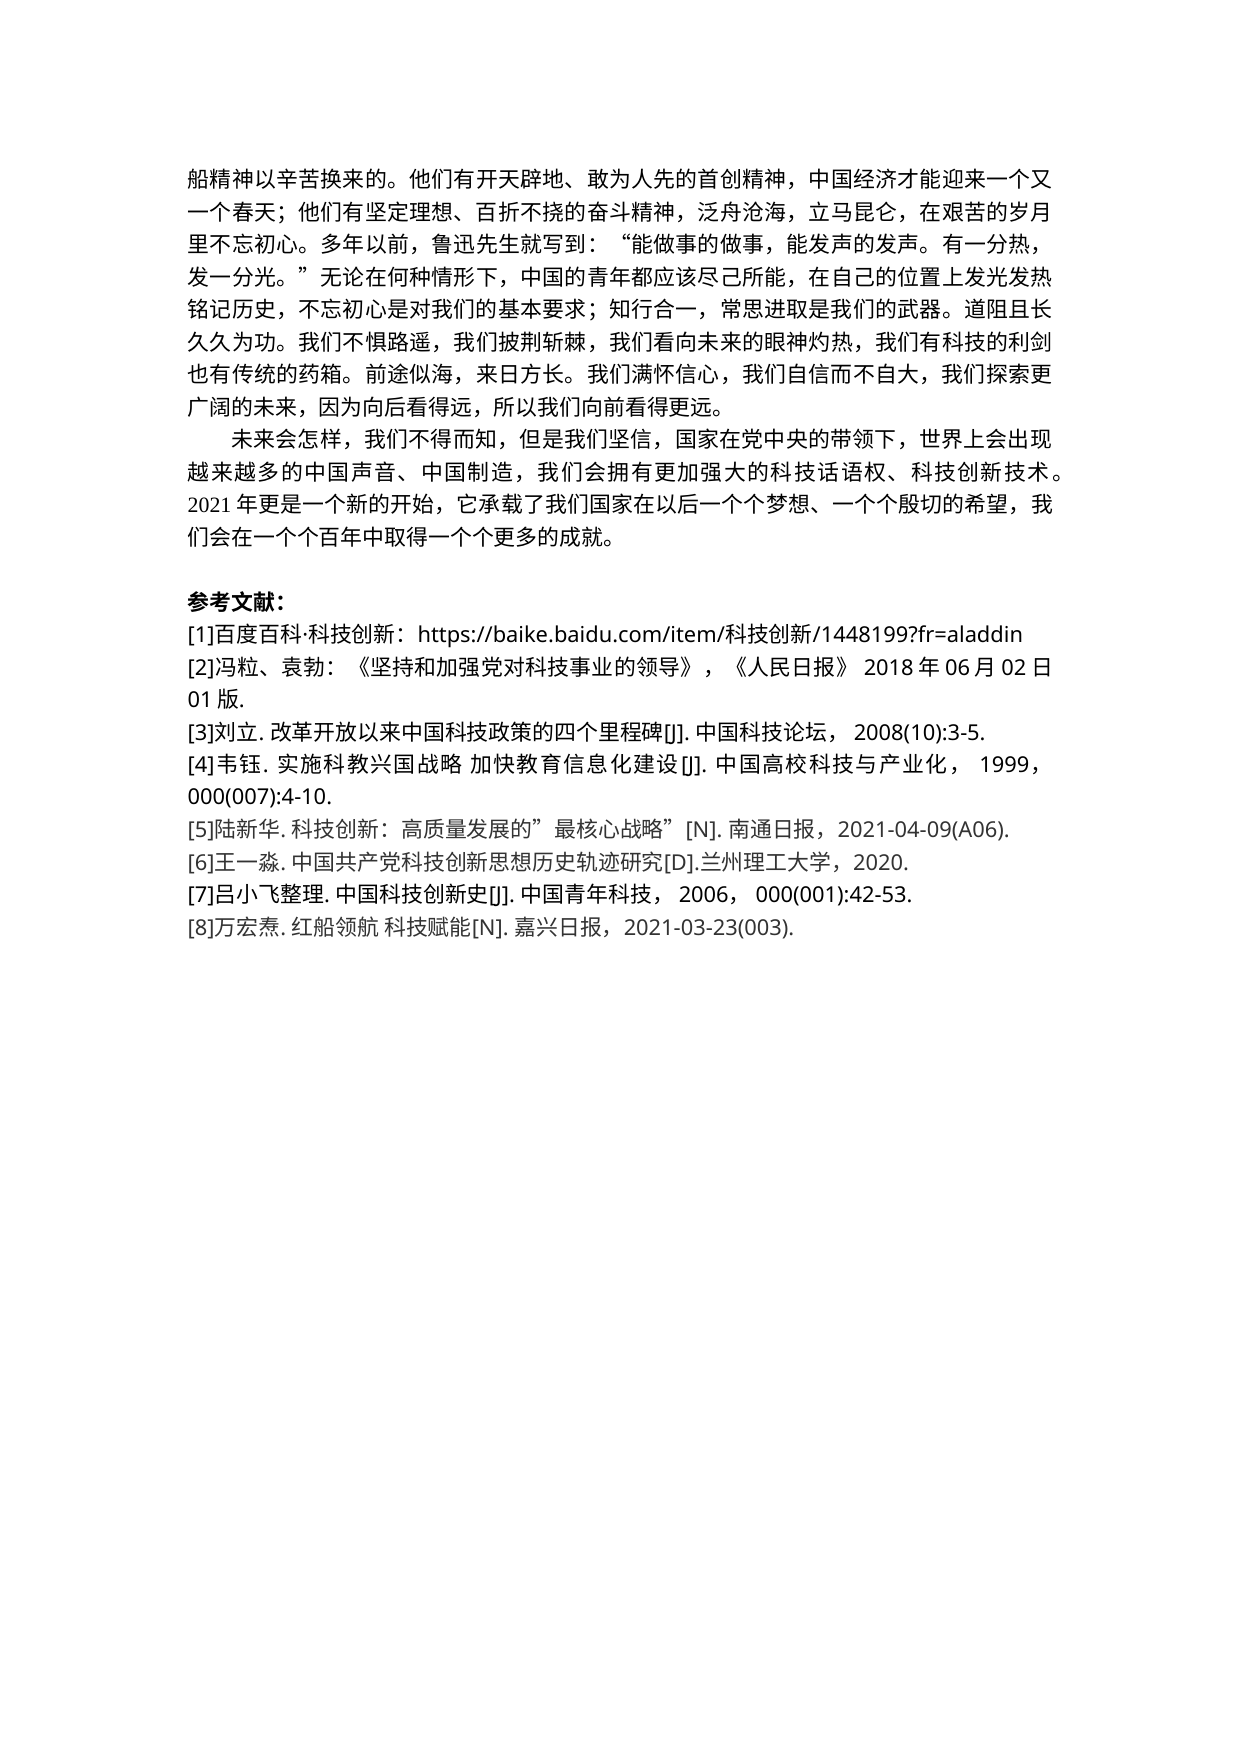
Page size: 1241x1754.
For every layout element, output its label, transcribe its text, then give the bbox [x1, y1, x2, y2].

text 参考文献： [187, 584, 1053, 617]
text [2]冯粒、袁勃：《坚持和加强党对科技事业的领导》，《人民日报》 2018年06月02日01版. [187, 649, 1053, 714]
text [3]刘立. 改革开放以来中国科技政策的四个里程碑[J]. 中国科技论坛， 2008(10):3-5. [187, 714, 1053, 747]
text [1]百度百科·科技创新：https://baike.baidu.com/item/科技创新/1448199?fr=aladdin [187, 617, 1053, 649]
text [5]陆新华. 科技创新：高质量发展的”最核心战略”[N]. 南通日报，2021-04-09(A06). [837, 812, 1053, 844]
text [7]吕小飞整理. 中国科技创新史[J]. 中国青年科技， 2006， 000(001):42-53. [187, 877, 1053, 909]
text [6]王一淼. 中国共产党科技创新思想历史轨迹研究[D].兰州理工大学，2020. [187, 844, 1053, 877]
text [187, 162, 1053, 422]
text [4]韦钰. 实施科教兴国战略 加快教育信息化建设[J]. 中国高校科技与产业化， 1999， 000(007):4-10. [187, 747, 1053, 812]
text [8]万宏焘. 红船领航 科技赋能[N]. 嘉兴日报，2021-03-23(003). [187, 909, 1053, 942]
text 未来会怎样，我们不得而知，但是我们坚信，国家在党中央的带领下，世界上会出现越来越多的中国声音、中国制造，我们会拥有更加强大的科技话语权、科技创新技术。2021年更是一个新的开始，它承载了我们国家在以后一个个梦想、一个个殷切的希望，我们会在一个个百年中取得一个个更多的成就。 [187, 422, 1053, 552]
